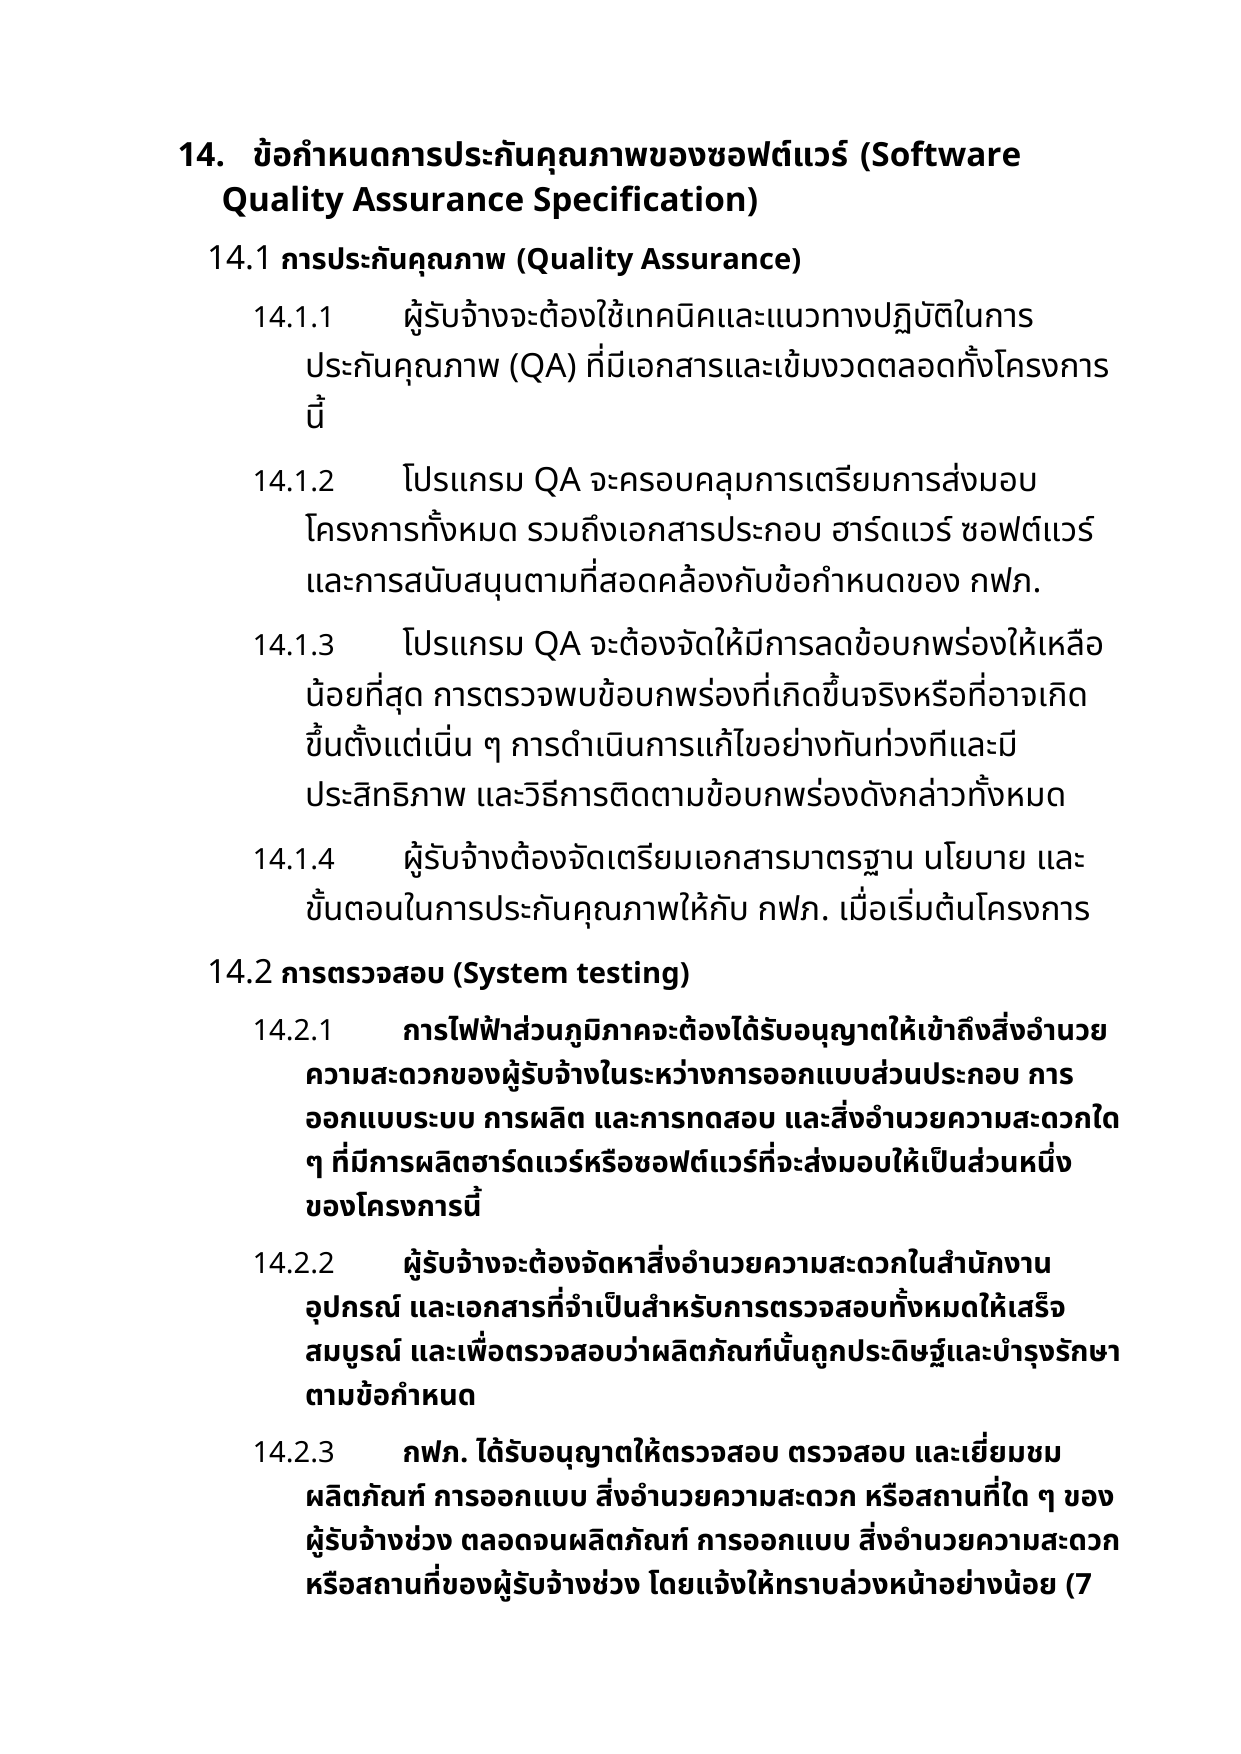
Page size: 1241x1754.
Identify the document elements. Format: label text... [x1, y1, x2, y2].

subtitle โปรแกรม QA จะครอบคลุมการเตรียมการส่งมอบโครงการทั้งหมด รวมถึงเอกสารประกอบ ฮาร์ดแวร์ ซอฟต์แวร์ และการสนับสนุนตามที่สอดคล้องกับข้อกำหนดของ กฟภ. [252, 456, 1122, 607]
subtitle ผู้รับจ้างต้องจัดเตรียมเอกสารมาตรฐาน นโยบาย และขั้นตอนในการประกันคุณภาพให้กับ กฟภ. เมื่อเริ่มต้นโครงการ [252, 834, 1122, 935]
subtitle ผู้รับจ้างจะต้องใช้เทคนิคและแนวทางปฏิบัติในการประกันคุณภาพ (QA) ที่มีเอกสารและเข้มงวดตลอดทั้งโครงการนี้ [252, 292, 1122, 443]
subtitle การตรวจสอบ (System testing) [207, 948, 1122, 997]
subtitle ผู้รับจ้างจะต้องจัดหาสิ่งอำนวยความสะดวกในสำนักงาน อุปกรณ์ และเอกสารที่จำเป็นสำหรับการตรวจสอบทั้งหมดให้เสร็จสมบูรณ์ และเพื่อตรวจสอบว่าผลิตภัณฑ์นั้นถูกประดิษฐ์และบำรุงรักษาตามข้อกำหนด [252, 1242, 1122, 1419]
subtitle การประกันคุณภาพ (Quality Assurance) [207, 234, 1122, 279]
subtitle โปรแกรม QA จะต้องจัดให้มีการลดข้อบกพร่องให้เหลือน้อยที่สุด การตรวจพบข้อบกพร่องที่เกิดขึ้นจริงหรือที่อาจเกิดขึ้นตั้งแต่เนิ่น ๆ การดำเนินการแก้ไขอย่างทันท่วงทีและมีประสิทธิภาพ และวิธีการติดตามข้อบกพร่องดังกล่าวทั้งหมด [252, 620, 1122, 822]
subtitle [252, 1431, 1122, 1608]
subtitle การไฟฟ้าส่วนภูมิภาคจะต้องได้รับอนุญาตให้เข้าถึงสิ่งอำนวยความสะดวกของผู้รับจ้างในระหว่างการออกแบบส่วนประกอบ การออกแบบระบบ การผลิต และการทดสอบ และสิ่งอำนวยความสะดวกใด ๆ ที่มีการผลิตฮาร์ดแวร์หรือซอฟต์แวร์ที่จะส่งมอบให้เป็นส่วนหนึ่งของโครงการนี้ [252, 1009, 1122, 1230]
subtitle ข้อกำหนดการประกันคุณภาพของซอฟต์แวร์ (Software Quality Assurance Specification) [177, 131, 1122, 221]
